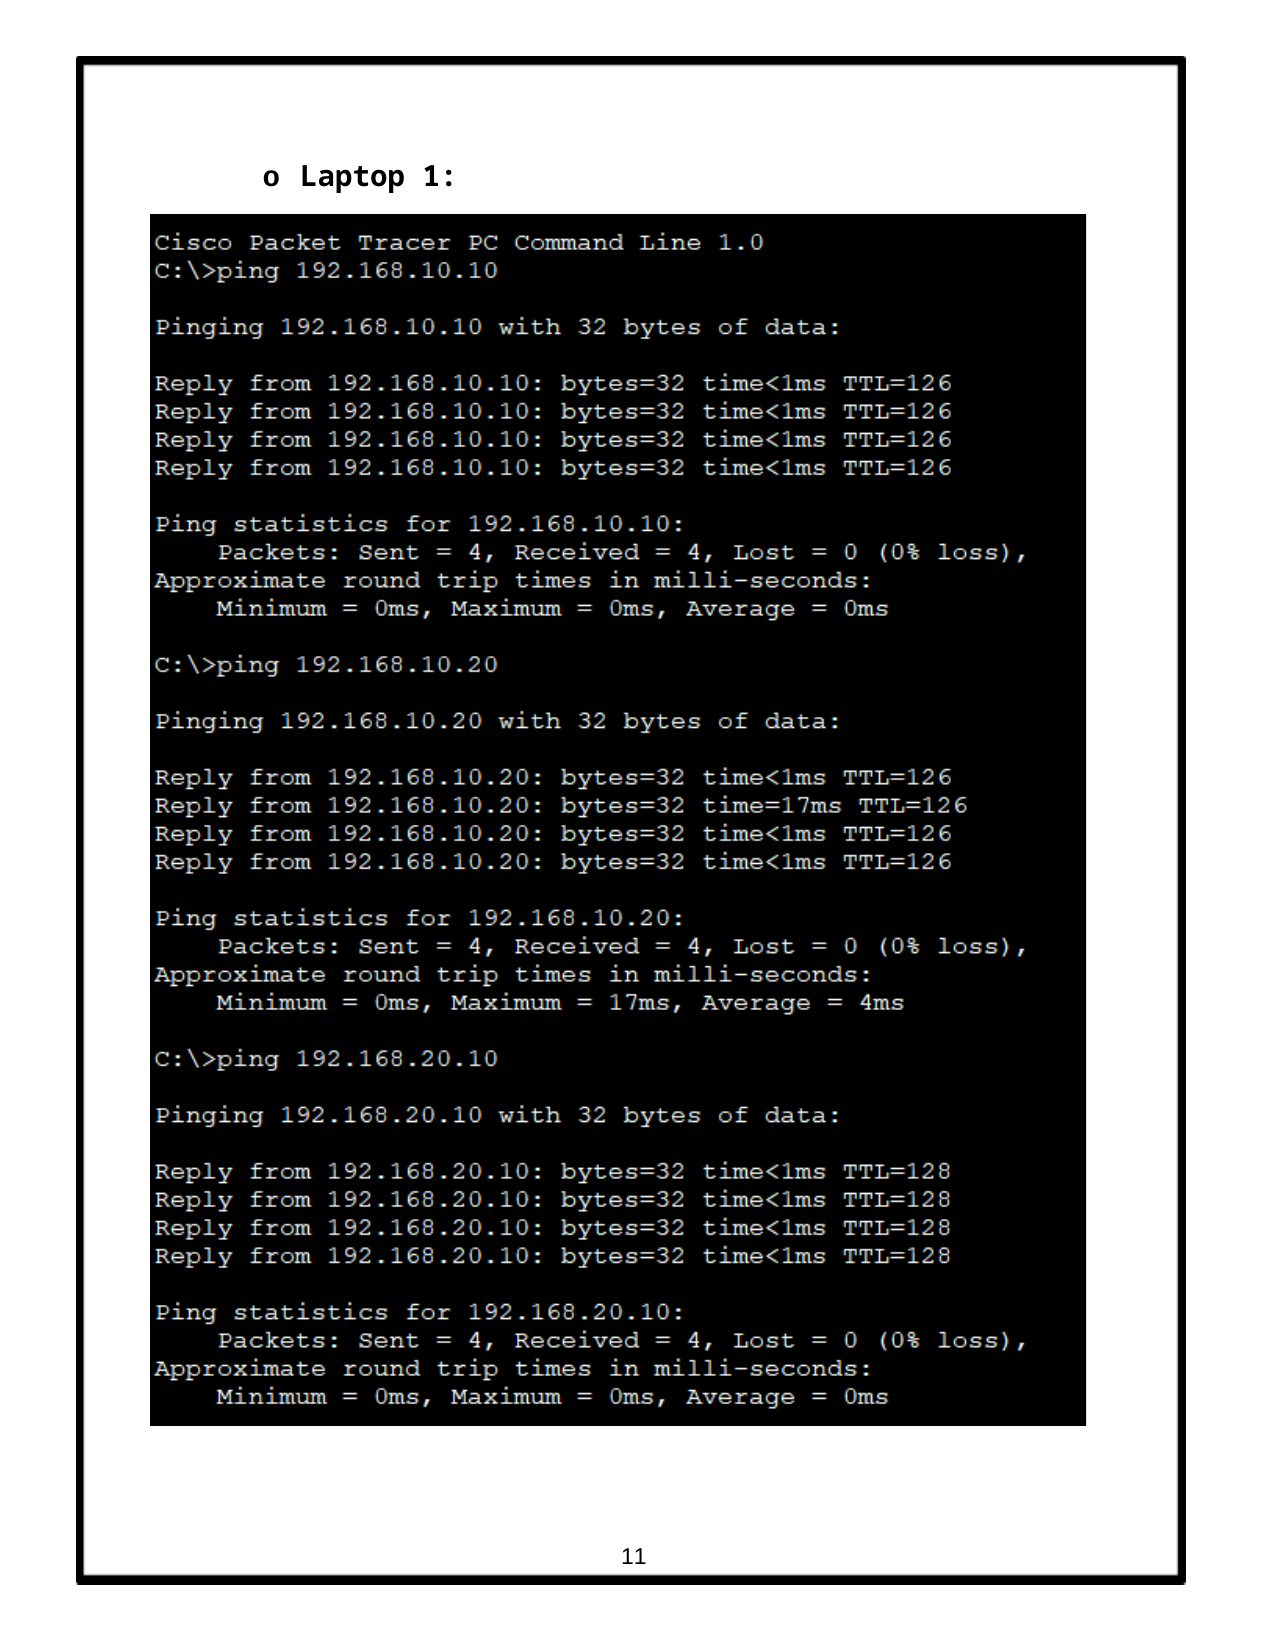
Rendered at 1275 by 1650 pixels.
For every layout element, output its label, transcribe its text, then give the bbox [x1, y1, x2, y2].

picture [76, 56, 1186, 1585]
list Laptop 1: [262, 155, 1125, 195]
